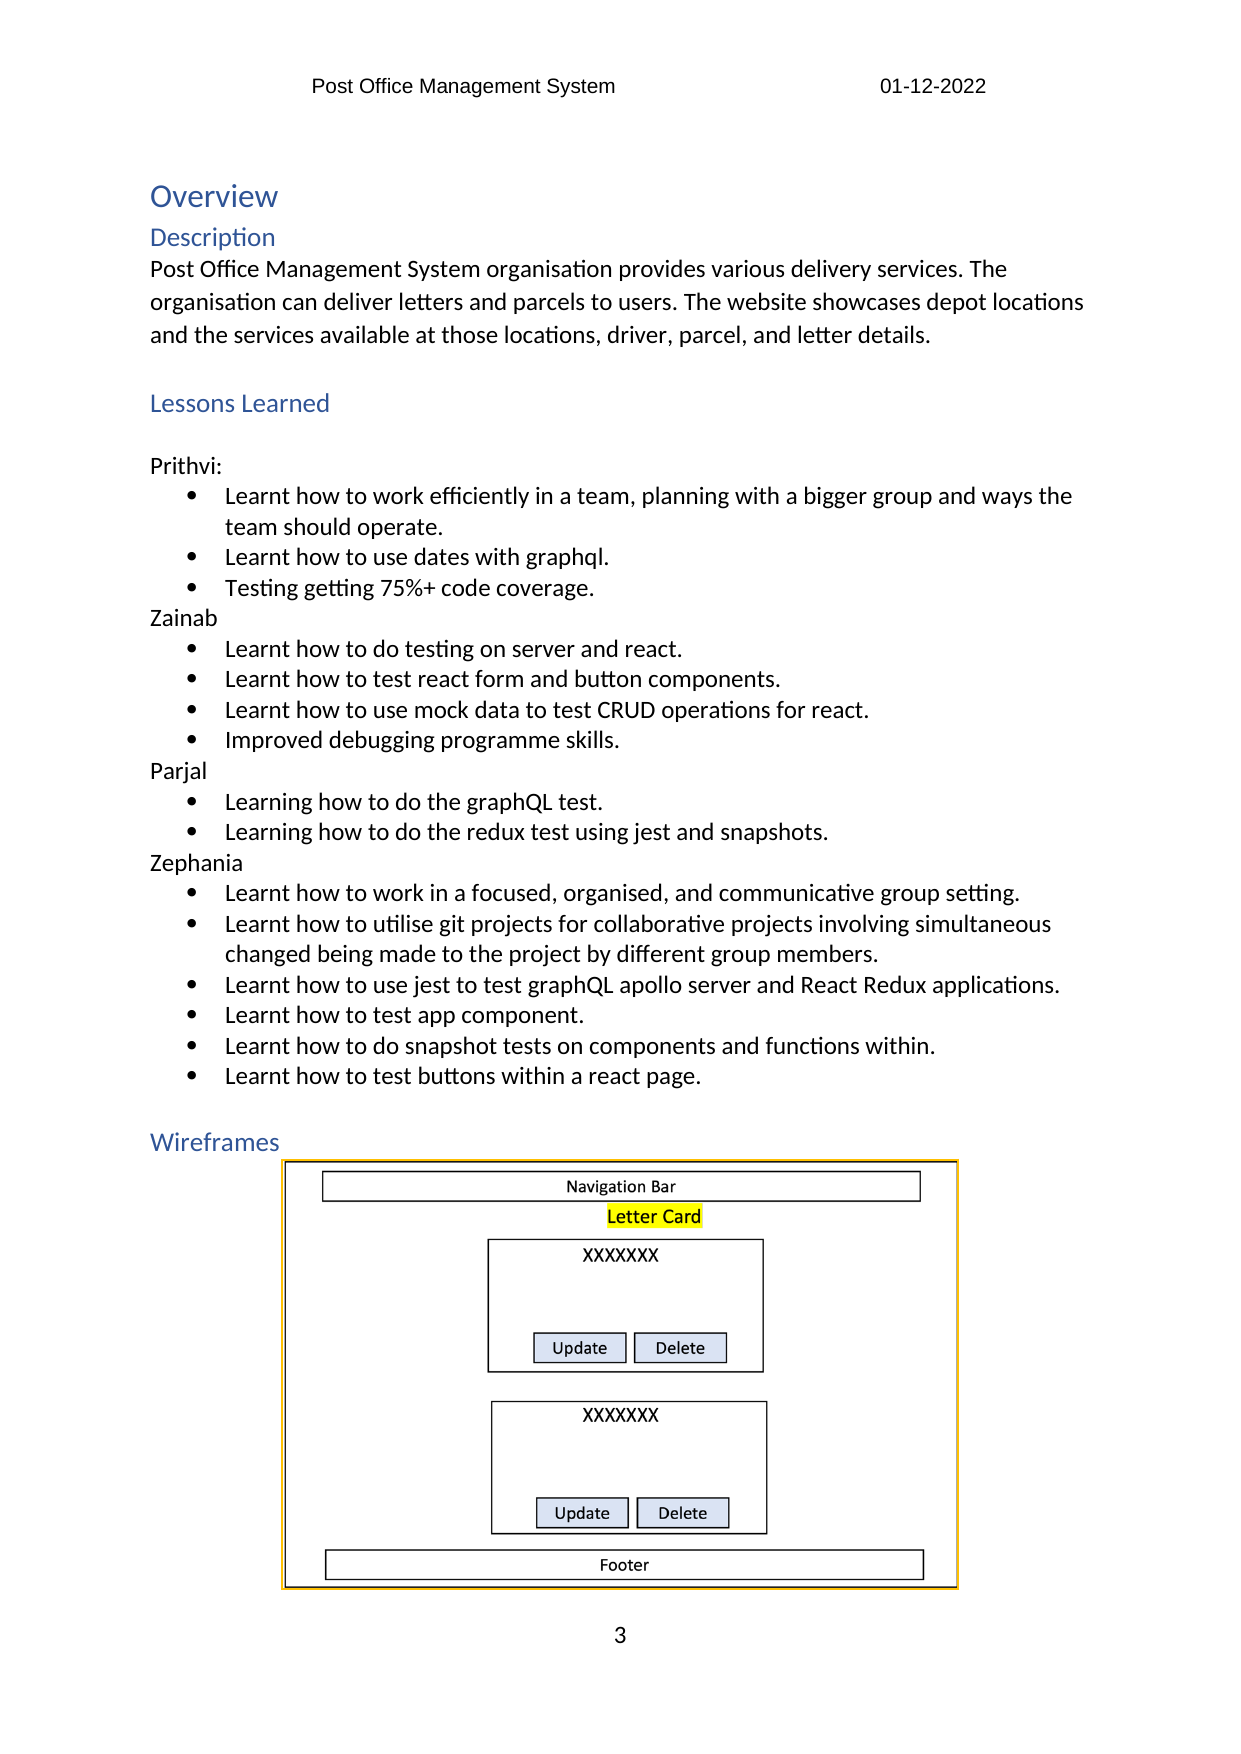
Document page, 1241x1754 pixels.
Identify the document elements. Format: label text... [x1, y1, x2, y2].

text Zephania [150, 847, 1090, 877]
list Learnt how to work efficiently in a team, planning with a bigger group and ways the team should operate. [187, 480, 1090, 541]
list Learnt how to do testing on server and react. [187, 633, 1090, 663]
list Learnt how to work in a focused, organised, and communicative group setting. [187, 877, 1090, 908]
text Parjal [150, 755, 1090, 786]
list Learnt how to test app component. [187, 999, 1090, 1030]
subtitle Wireframes [150, 1126, 1090, 1158]
list Learning how to do the graphQL test. [187, 786, 1090, 816]
list Learnt how to use mock data to test CRUD operations for react. [187, 694, 1090, 724]
text Zainab [150, 602, 1090, 633]
subtitle Overview [150, 175, 1090, 216]
subtitle Lessons Learned [150, 386, 1090, 419]
list Learnt how to test react form and button components. [187, 663, 1090, 694]
list Learning how to do the redux test using jest and snapshots. [187, 816, 1090, 847]
list Learnt how to use dates with graphql. [187, 541, 1090, 572]
list Learnt how to test buttons within a react page. [187, 1060, 1090, 1091]
list Learnt how to utilise git projects for collaborative projects involving simultaneous changed being made to the project by different group members. [187, 908, 1090, 969]
subtitle Description [150, 220, 1090, 253]
text Prithvi: [150, 450, 1090, 480]
list Testing getting 75%+ code coverage. [187, 572, 1090, 602]
list Learnt how to do snapshot tests on components and functions within. [187, 1030, 1090, 1060]
text Post Office Management System organisation provides various delivery services. The organisation can deliver letters and parcels to users. The website showcases depot locations and the services available at those locations, driver, parcel, and letter details. [150, 253, 1090, 349]
picture [283, 1161, 957, 1588]
list Learnt how to use jest to test graphQL apollo server and React Redux applications. [187, 969, 1090, 999]
list Improved debugging programme skills. [187, 724, 1090, 755]
